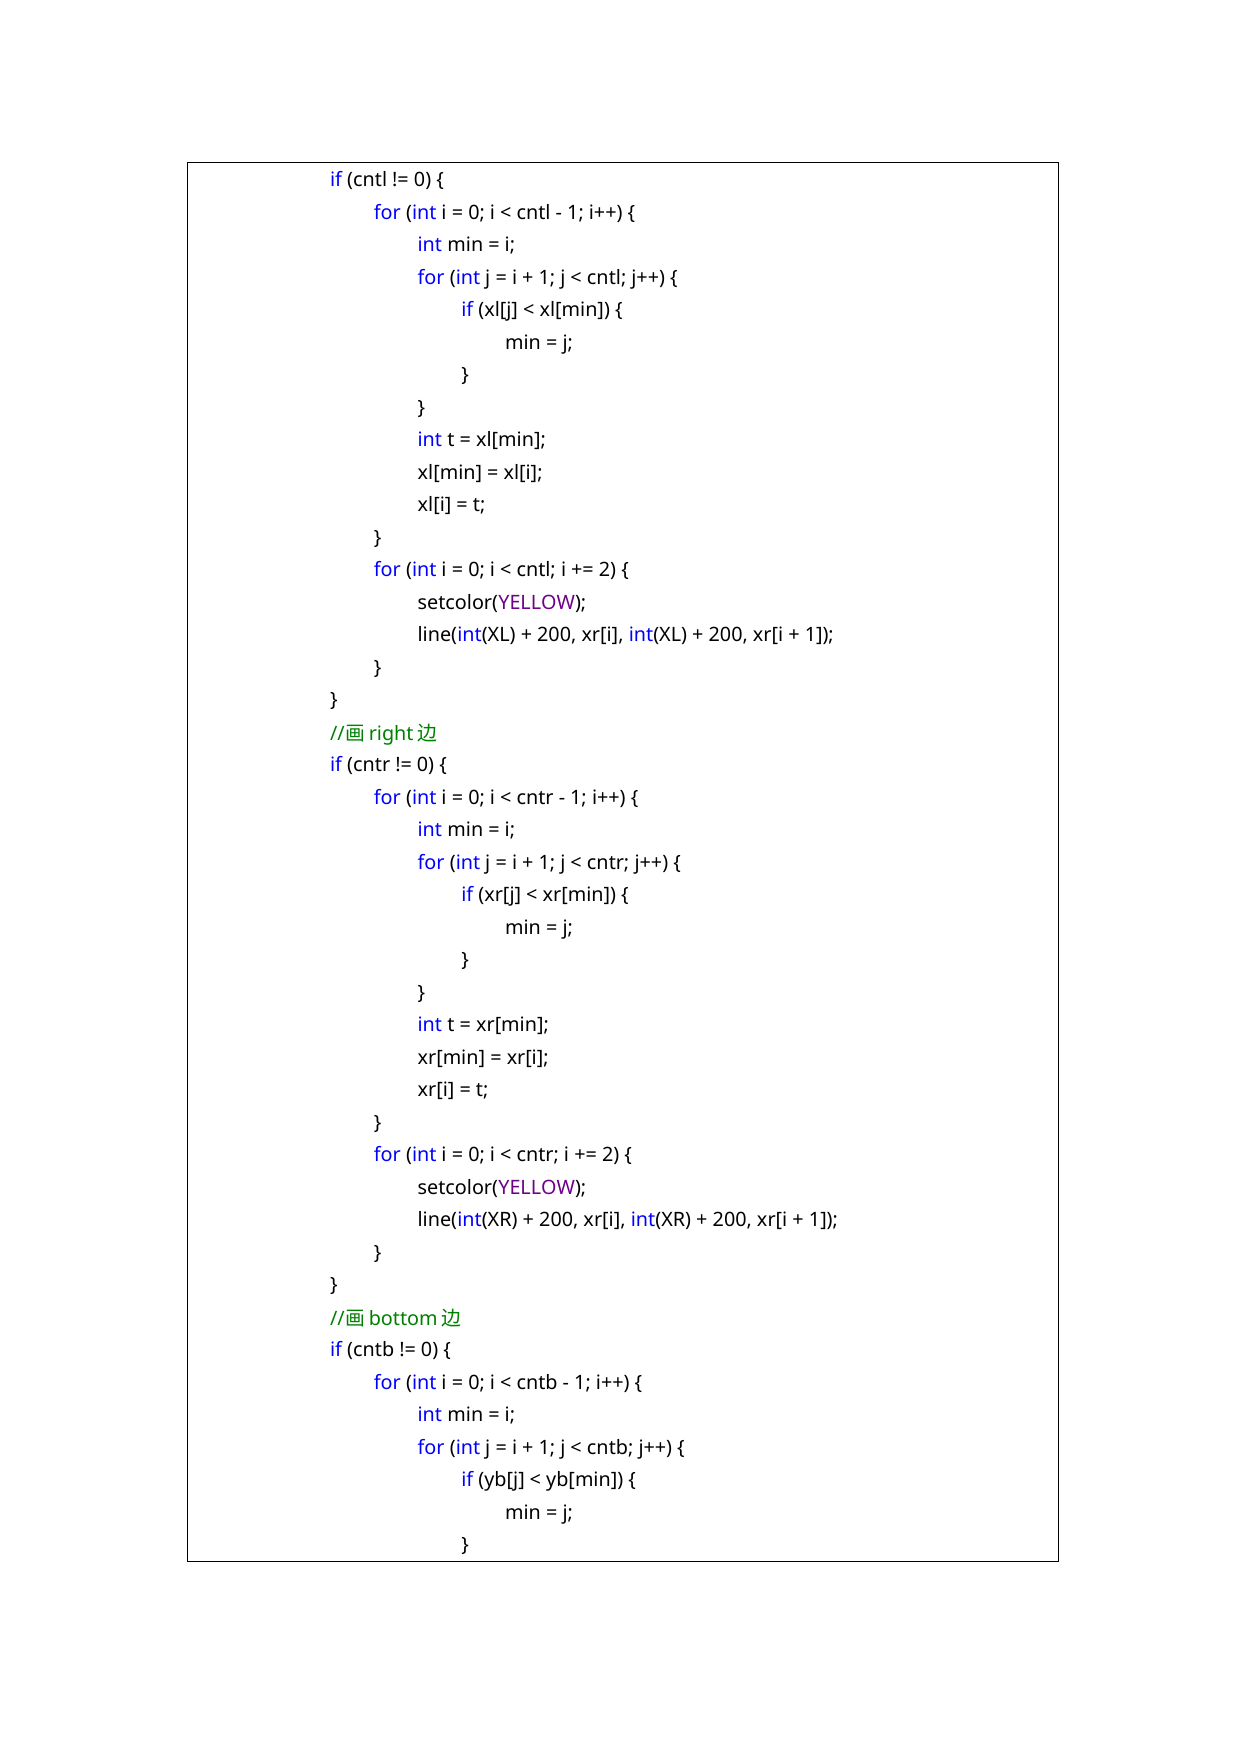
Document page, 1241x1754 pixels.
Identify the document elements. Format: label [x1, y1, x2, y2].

table_cell [188, 163, 1058, 1561]
